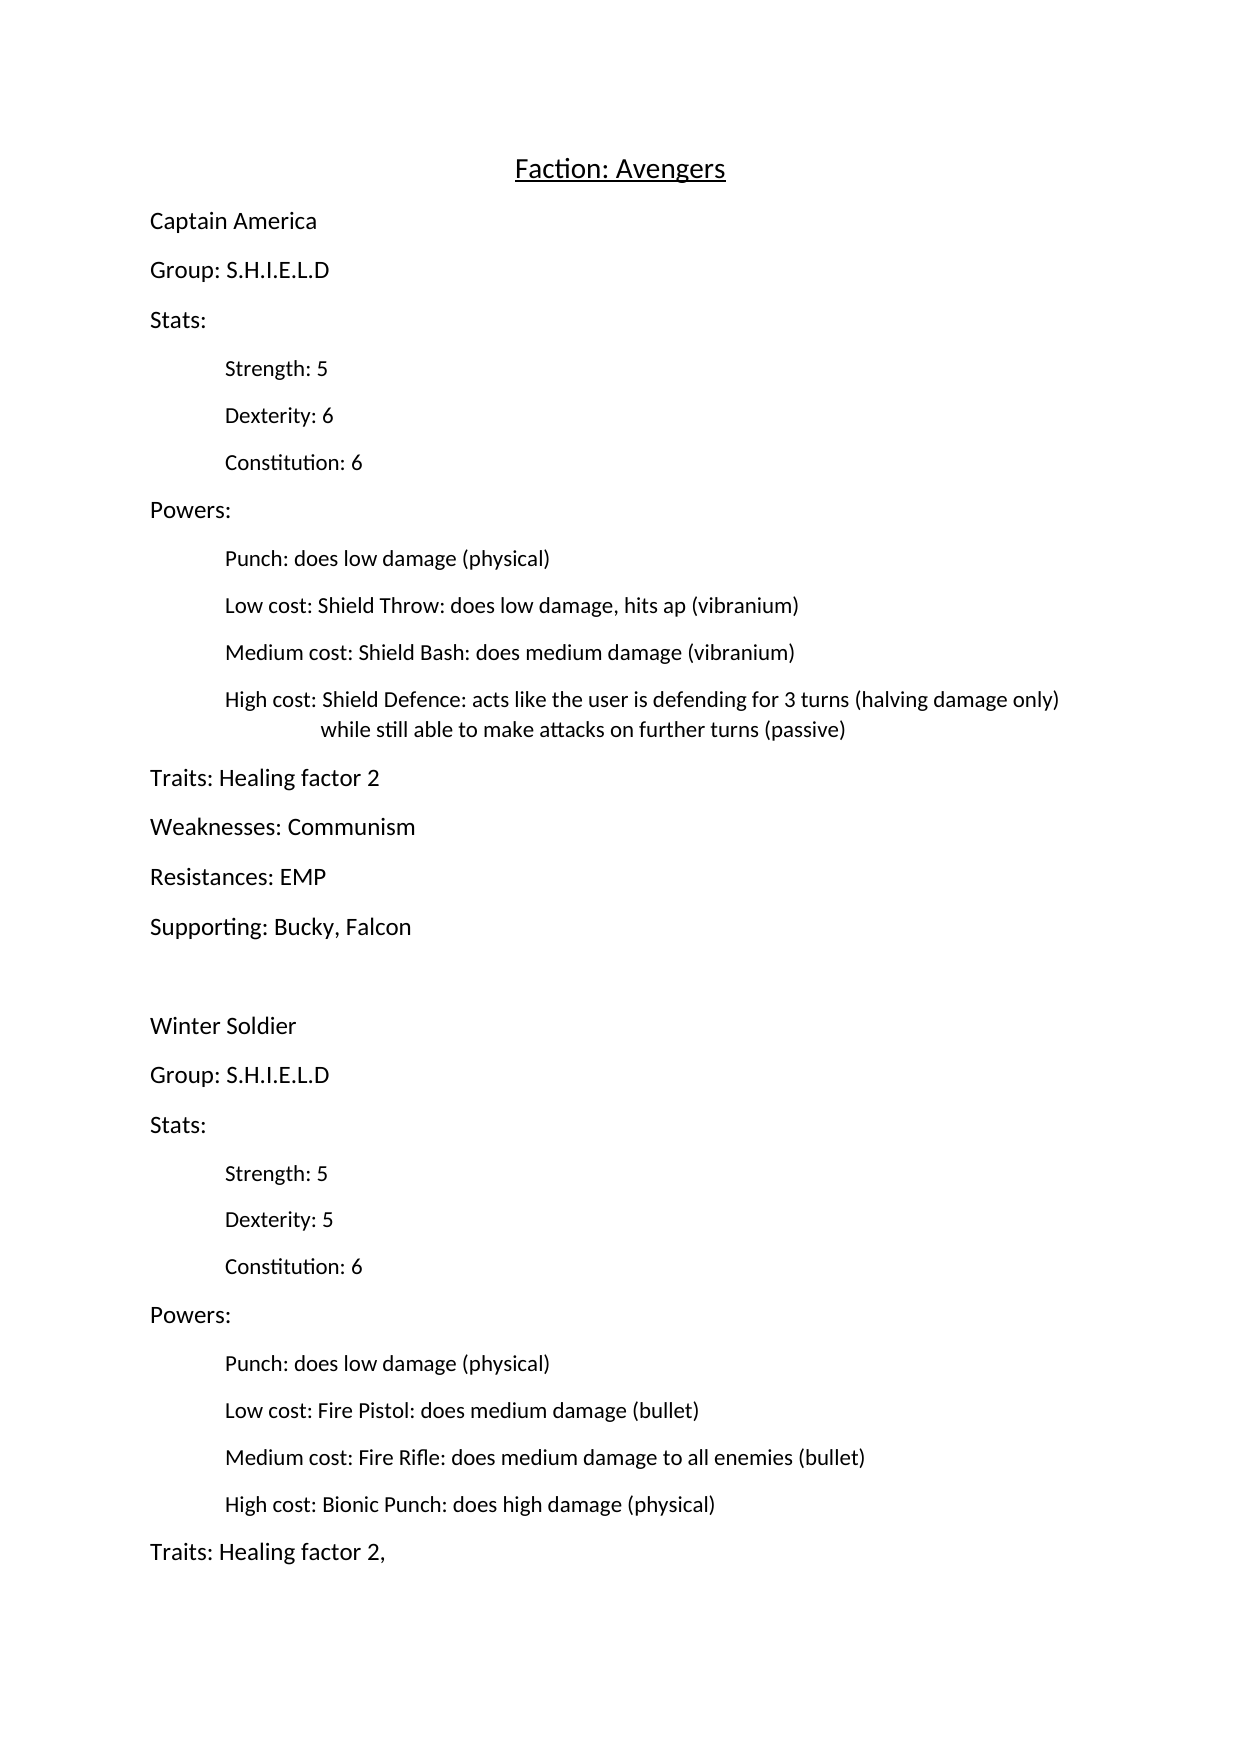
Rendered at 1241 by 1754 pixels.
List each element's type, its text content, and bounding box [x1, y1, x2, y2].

text Punch: does low damage (physical) [150, 544, 1090, 572]
text Faction: Avengers [150, 150, 1090, 186]
text Powers: [150, 1299, 1090, 1330]
text Medium cost: Shield Bash: does medium damage (vibranium) [150, 638, 1090, 666]
text Captain America [150, 205, 1090, 236]
text Strength: 5 [150, 354, 1090, 382]
text Weaknesses: Communism [150, 812, 1090, 842]
text Resistances: EMP [150, 861, 1090, 892]
text Traits: Healing factor 2 [150, 762, 1090, 792]
text Dexterity: 5 [150, 1206, 1090, 1233]
text High cost: Bionic Punch: does high damage (physical) [150, 1490, 1090, 1518]
text Constitution: 6 [150, 1252, 1090, 1280]
text Traits: Healing factor 2, [150, 1537, 1090, 1567]
text Powers: [150, 494, 1090, 525]
text Constitution: 6 [150, 448, 1090, 476]
text Supporting: Bucky, Falcon [150, 911, 1090, 941]
text Winter Soldier [150, 1010, 1090, 1040]
text Stats: [150, 304, 1090, 335]
text Medium cost: Fire Rifle: does medium damage to all enemies (bullet) [150, 1443, 1090, 1471]
text Group: S.H.I.E.L.D [150, 255, 1090, 285]
text Stats: [150, 1109, 1090, 1139]
text Low cost: Shield Throw: does low damage, hits ap (vibranium) [150, 591, 1090, 619]
text Strength: 5 [150, 1159, 1090, 1187]
text High cost: Shield Defence: acts like the user is defending for 3 turns (halving damage only) while still able to make attacks on further turns (passive) [150, 685, 1090, 743]
text Group: S.H.I.E.L.D [150, 1059, 1090, 1090]
text Dexterity: 6 [150, 401, 1090, 429]
text Low cost: Fire Pistol: does medium damage (bullet) [150, 1396, 1090, 1424]
text Punch: does low damage (physical) [150, 1349, 1090, 1377]
